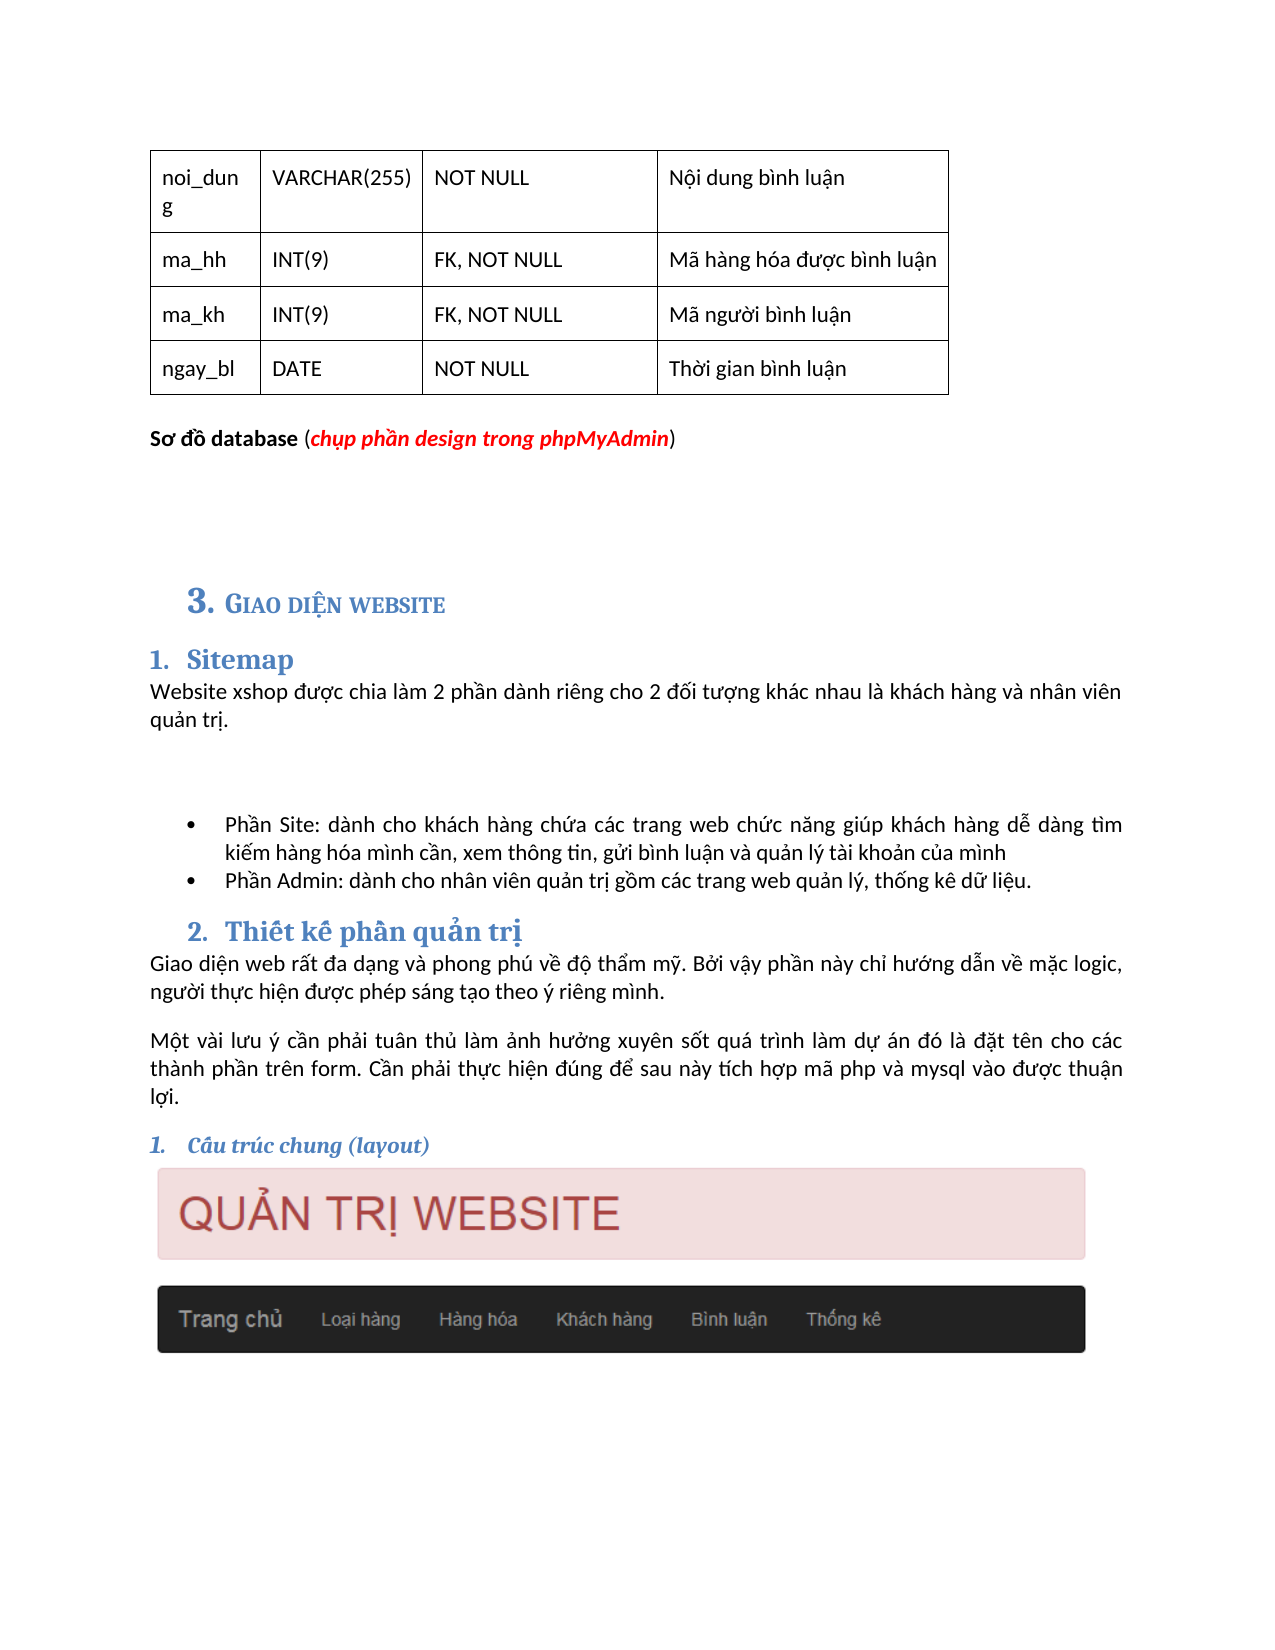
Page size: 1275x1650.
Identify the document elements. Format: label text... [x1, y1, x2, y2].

table_cell INT(9) [261, 287, 422, 340]
table_cell ma_kh [151, 287, 260, 340]
text Một vài lưu ý cần phải tuân thủ làm ảnh hưởng xuyên sốt quá trình làm dự án đó là đặt tên cho các thành phần trên form. Cần phải thực hiện đúng để sau này tích hợp mã php và mysql vào được thuận lợi. [150, 1026, 1125, 1110]
list Phần Admin: dành cho nhân viên quản trị gồm các trang web quản lý, thống kê dữ liệu. [187, 866, 1125, 894]
table_cell NOT NULL [423, 151, 657, 232]
table_cell FK, NOT NULL [423, 287, 657, 340]
text Website xshop được chia làm 2 phần dành riêng cho 2 đối tượng khác nhau là khách hàng và nhân viên quản trị. [150, 677, 1125, 733]
list Giao diện website [187, 579, 1125, 622]
table_cell VARCHAR(255) [261, 151, 422, 232]
list Phần Site: dành cho khách hàng chứa các trang web chức năng giúp khách hàng dễ dàng tìm kiếm hàng hóa mình cần, xem thông tin, gửi bình luận và quản lý tài khoản của mình [187, 810, 1125, 866]
table_cell ma_hh [151, 233, 260, 286]
table_cell noi_dung [151, 151, 260, 232]
text Sơ đồ database (chụp phần design trong phpMyAdmin) [150, 424, 1125, 452]
table_cell Nội dung bình luận [658, 151, 948, 232]
table_cell FK, NOT NULL [423, 233, 657, 286]
picture [150, 1159, 1092, 1498]
list Cấu trúc chung (layout) [150, 1131, 1125, 1159]
list Sitemap [150, 643, 1125, 677]
table_cell NOT NULL [423, 341, 657, 394]
table_cell INT(9) [261, 233, 422, 286]
table_cell DATE [261, 341, 422, 394]
table_cell Mã hàng hóa được bình luận [658, 233, 948, 286]
list Thiết kế phần quản trị [187, 915, 1125, 949]
text Giao diện web rất đa dạng và phong phú về độ thẩm mỹ. Bởi vậy phần này chỉ hướng dẫn về mặc logic, người thực hiện được phép sáng tạo theo ý riêng mình. [150, 949, 1125, 1005]
table_cell Thời gian bình luận [658, 341, 948, 394]
table_cell ngay_bl [151, 341, 260, 394]
table_cell Mã người bình luận [658, 287, 948, 340]
